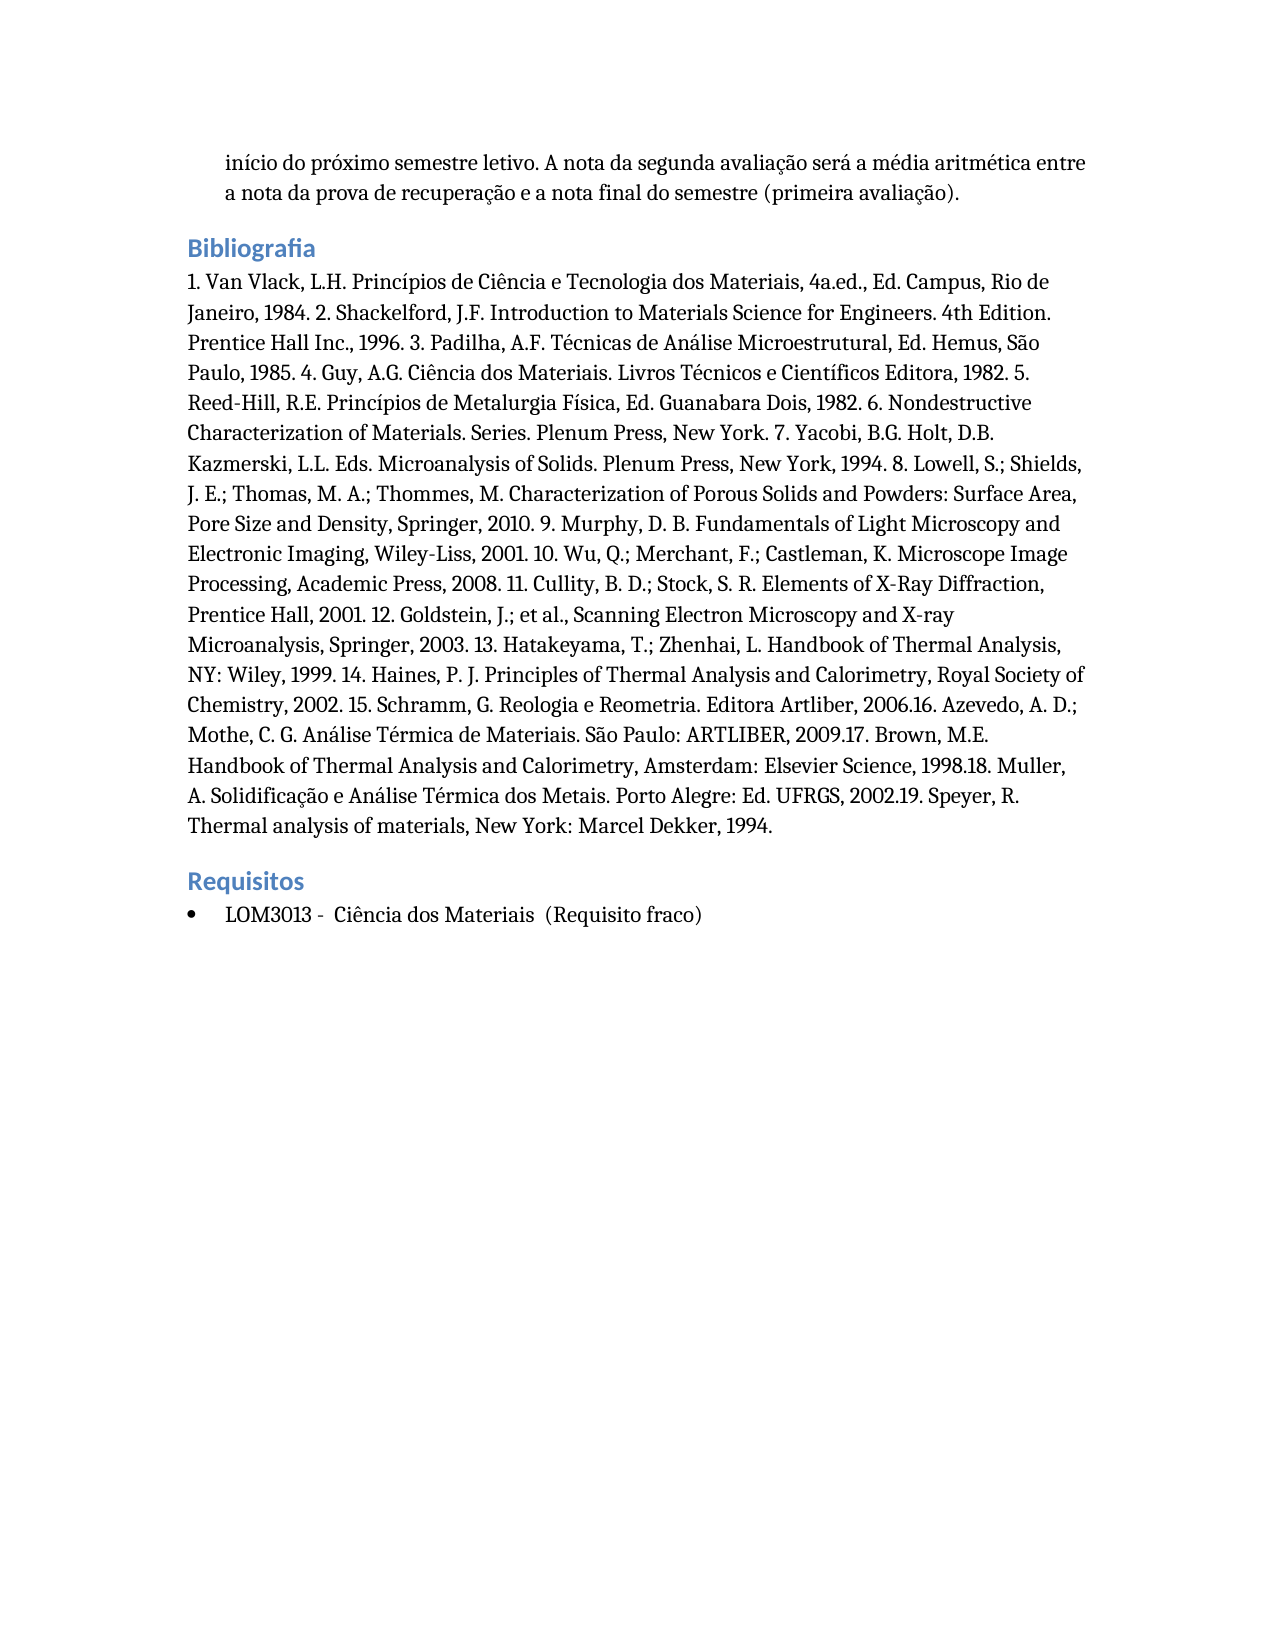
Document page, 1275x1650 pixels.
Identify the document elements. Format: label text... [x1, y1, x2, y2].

subtitle Bibliografia [187, 231, 1087, 264]
list LOM3013 - Ciência dos Materiais (Requisito fraco) [187, 902, 1087, 958]
subtitle Requisitos [187, 864, 1087, 897]
text 1. Van Vlack, L.H. Princípios de Ciência e Tecnologia dos Materiais, 4a.ed., Ed. Campus, Rio de Janeiro, 1984. 2. Shackelford, J.F. Introduction to Materials Science for Engineers. 4th Edition. Prentice Hall Inc., 1996. 3. Padilha, A.F. Técnicas de Análise Microestrutural, Ed. Hemus, São Paulo, 1985. 4. Guy, A.G. Ciência dos Materiais. Livros Técnicos e Científicos Editora, 1982. 5. Reed-Hill, R.E. Princípios de Metalurgia Física, Ed. Guanabara Dois, 1982. 6. Nondestructive Characterization of Materials. Series. Plenum Press, New York. 7. Yacobi, B.G. Holt, D.B. Kazmerski, L.L. Eds. Microanalysis of Solids. Plenum Press, New York, 1994. 8. Lowell, S.; Shields, J. E.; Thomas, M. A.; Thommes, M. Characterization of Porous Solids and Powders: Surface Area, Pore Size and Density, Springer, 2010. 9. Murphy, D. B. Fundamentals of Light Microscopy and Electronic Imaging, Wiley-Liss, 2001. 10. Wu, Q.; Merchant, F.; Castleman, K. Microscope Image Processing, Academic Press, 2008. 11. Cullity, B. D.; Stock, S. R. Elements of X-Ray Diffraction, Prentice Hall, 2001. 12. Goldstein, J.; et al., Scanning Electron Microscopy and X-ray Microanalysis, Springer, 2003. 13. Hatakeyama, T.; Zhenhai, L. Handbook of Thermal Analysis, NY: Wiley, 1999. 14. Haines, P. J. Principles of Thermal Analysis and Calorimetry, Royal Society of Chemistry, 2002. 15. Schramm, G. Reologia e Reometria. Editora Artliber, 2006.16. Azevedo, A. D.; Mothe, C. G. Análise Térmica de Materiais. São Paulo: ARTLIBER, 2009.17. Brown, M.E. Handbook of Thermal Analysis and Calorimetry, Amsterdam: Elsevier Science, 1998.18. Muller, A. Solidificação e Análise Térmica dos Metais. Porto Alegre: Ed. UFRGS, 2002.19. Speyer, R. Thermal analysis of materials, New York: Marcel Dekker, 1994. [187, 269, 1087, 839]
